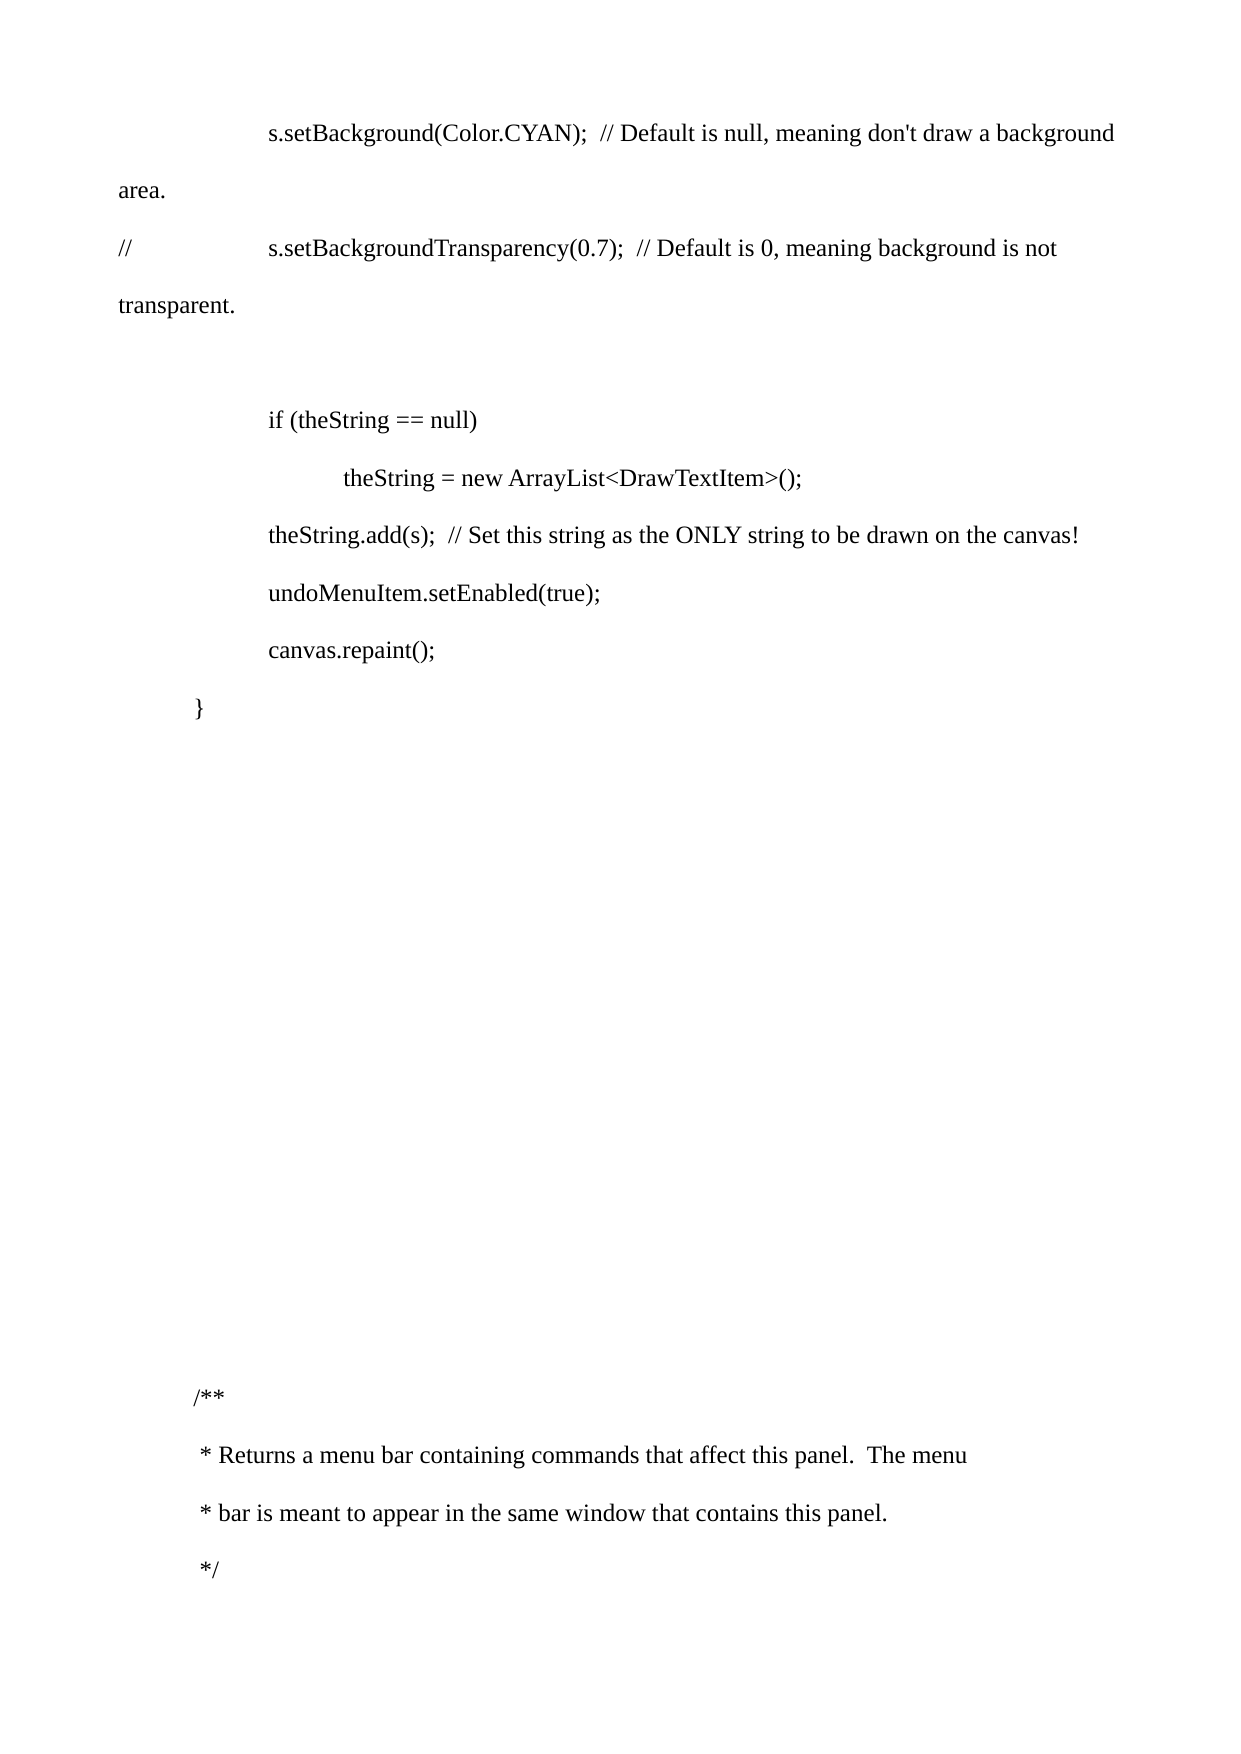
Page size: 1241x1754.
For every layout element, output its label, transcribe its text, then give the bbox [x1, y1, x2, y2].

text canvas.repaint(); [118, 636, 1122, 664]
text undoMenuItem.setEnabled(true); [118, 578, 1122, 607]
text } [118, 693, 1122, 722]
text * Returns a menu bar containing commands that affect this panel. The menu [118, 1441, 1122, 1469]
text theString = new ArrayList<DrawTextItem>(); [118, 463, 1122, 492]
text */ [118, 1556, 1122, 1584]
text /** [118, 1383, 1122, 1412]
text // s.setBackgroundTransparency(0.7); // Default is 0, meaning background is not transparent. [118, 233, 1122, 319]
text if (theString == null) [118, 406, 1122, 434]
text s.setBackground(Color.CYAN); // Default is null, meaning don't draw a background area. [118, 118, 1122, 204]
text theString.add(s); // Set this string as the ONLY string to be drawn on the canvas! [118, 521, 1122, 549]
text * bar is meant to appear in the same window that contains this panel. [118, 1498, 1122, 1527]
